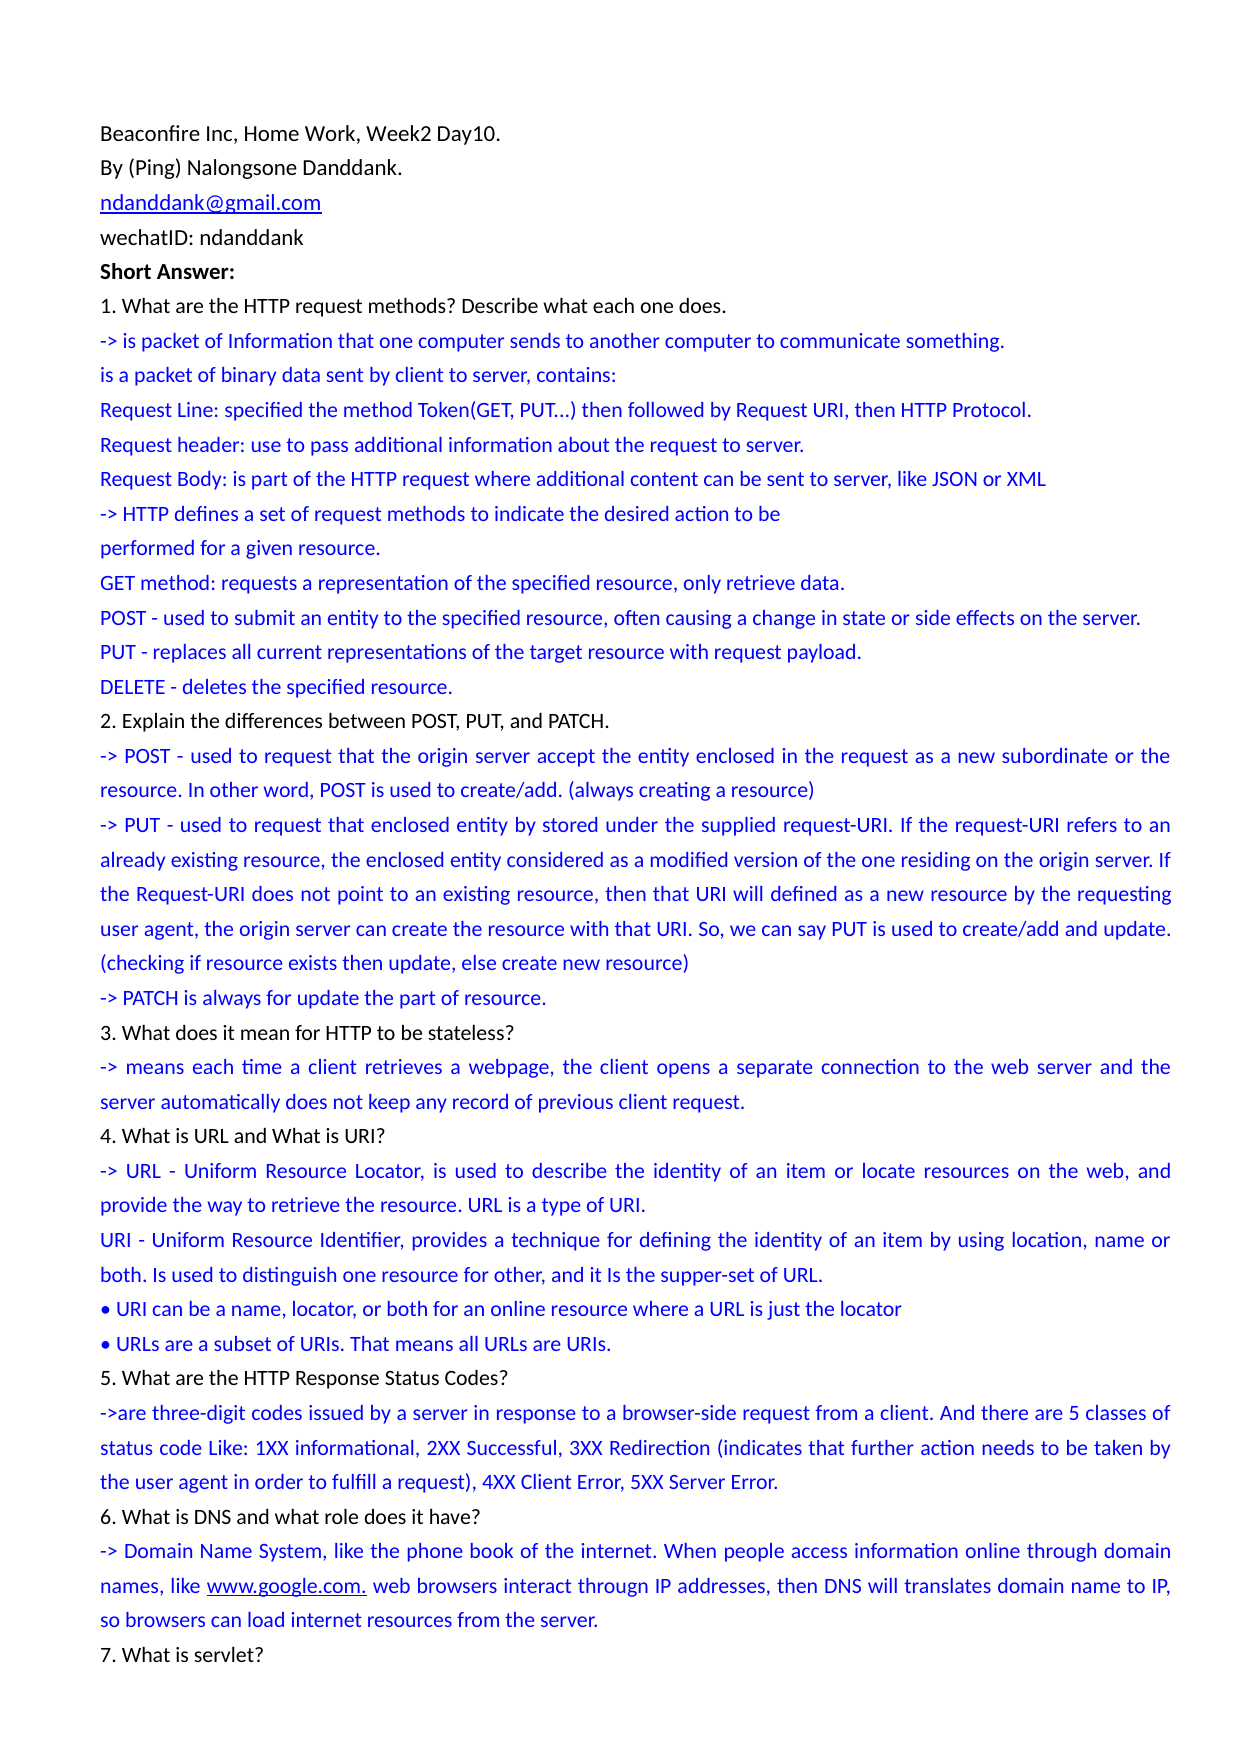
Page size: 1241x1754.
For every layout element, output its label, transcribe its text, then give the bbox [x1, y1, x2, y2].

list What is DNS and what role does it have? [100, 1499, 1173, 1533]
list -> PATCH is always for update the part of resource. [100, 980, 1173, 1015]
list -> POST - used to request that the origin server accept the entity enclosed in the request as a new subordinate or the resource. In other word, POST is used to create/add. (always creating a resource) [100, 738, 1173, 807]
list -> means each time a client retrieves a webpage, the client opens a separate connection to the web server and the server automatically does not keep any record of previous client request. [100, 1049, 1173, 1118]
text By (Ping) Nalongsone Danddank. [100, 150, 1173, 185]
list -> URL - Uniform Resource Locator, is used to describe the identity of an item or locate resources on the web, and provide the way to retrieve the resource. URL is a type of URI. [100, 1153, 1173, 1222]
list • URLs are a subset of URIs. That means all URLs are URIs. [100, 1326, 1173, 1361]
list -> PUT - used to request that enclosed entity by stored under the supplied request-URI. If the request-URI refers to an already existing resource, the enclosed entity considered as a modified version of the one residing on the origin server. If the Request-URI does not point to an existing resource, then that URI will defined as a new resource by the requesting user agent, the origin server can create the resource with that URI. So, we can say PUT is used to create/add and update. (checking if resource exists then update, else create new resource) [100, 807, 1173, 980]
list • URI can be a name, locator, or both for an online resource where a URL is just the locator [100, 1291, 1173, 1326]
list PUT - replaces all current representations of the target resource with request payload. [100, 634, 1173, 669]
list is a packet of binary data sent by client to server, contains: [100, 358, 1173, 392]
list ->are three-digit codes issued by a server in response to a browser-side request from a client. And there are 5 classes of status code Like: 1XX informational, 2XX Successful, 3XX Redirection (indicates that further action needs to be taken by the user agent in order to fulfill a request), 4XX Client Error, 5XX Server Error. [100, 1395, 1173, 1499]
list Request Body: is part of the HTTP request where additional content can be sent to server, like JSON or XML [100, 461, 1173, 496]
list -> HTTP defines a set of request methods to indicate the desired action to be [100, 496, 1173, 531]
list What are the HTTP Response Status Codes? [100, 1361, 1173, 1395]
list performed for a given resource. [100, 531, 1173, 565]
list -> Domain Name System, like the phone book of the internet. When people access information online through domain names, like www.google.com. web browsers interact througn IP addresses, then DNS will translates domain name to IP, so browsers can load internet resources from the server. [100, 1533, 1173, 1637]
list Request Line: specified the method Token(GET, PUT...) then followed by Request URI, then HTTP Protocol. [100, 392, 1173, 427]
list -> is packet of Information that one computer sends to another computer to communicate something. [100, 323, 1173, 358]
list Request header: use to pass additional information about the request to server. [100, 427, 1173, 461]
list What is servlet? [100, 1637, 1173, 1672]
list GET method: requests a representation of the specified resource, only retrieve data. [100, 565, 1173, 600]
list What is URL and What is URI? [100, 1118, 1173, 1153]
list What are the HTTP request methods? Describe what each one does. [100, 288, 1173, 323]
list URI - Uniform Resource Identifier, provides a technique for defining the identity of an item by using location, name or both. Is used to distinguish one resource for other, and it Is the supper-set of URL. [100, 1222, 1173, 1291]
text Beaconfire Inc, Home Work, Week2 Day10. [100, 116, 1173, 150]
text ndanddank@gmail.com [100, 185, 1173, 219]
list Explain the differences between POST, PUT, and PATCH. [100, 703, 1173, 738]
list DELETE - deletes the specified resource. [100, 669, 1173, 703]
list What does it mean for HTTP to be stateless? [100, 1015, 1173, 1049]
list Short Answer: [100, 254, 1173, 288]
text wechatID: ndanddank [100, 219, 1173, 254]
list POST - used to submit an entity to the specified resource, often causing a change in state or side effects on the server. [100, 600, 1173, 634]
